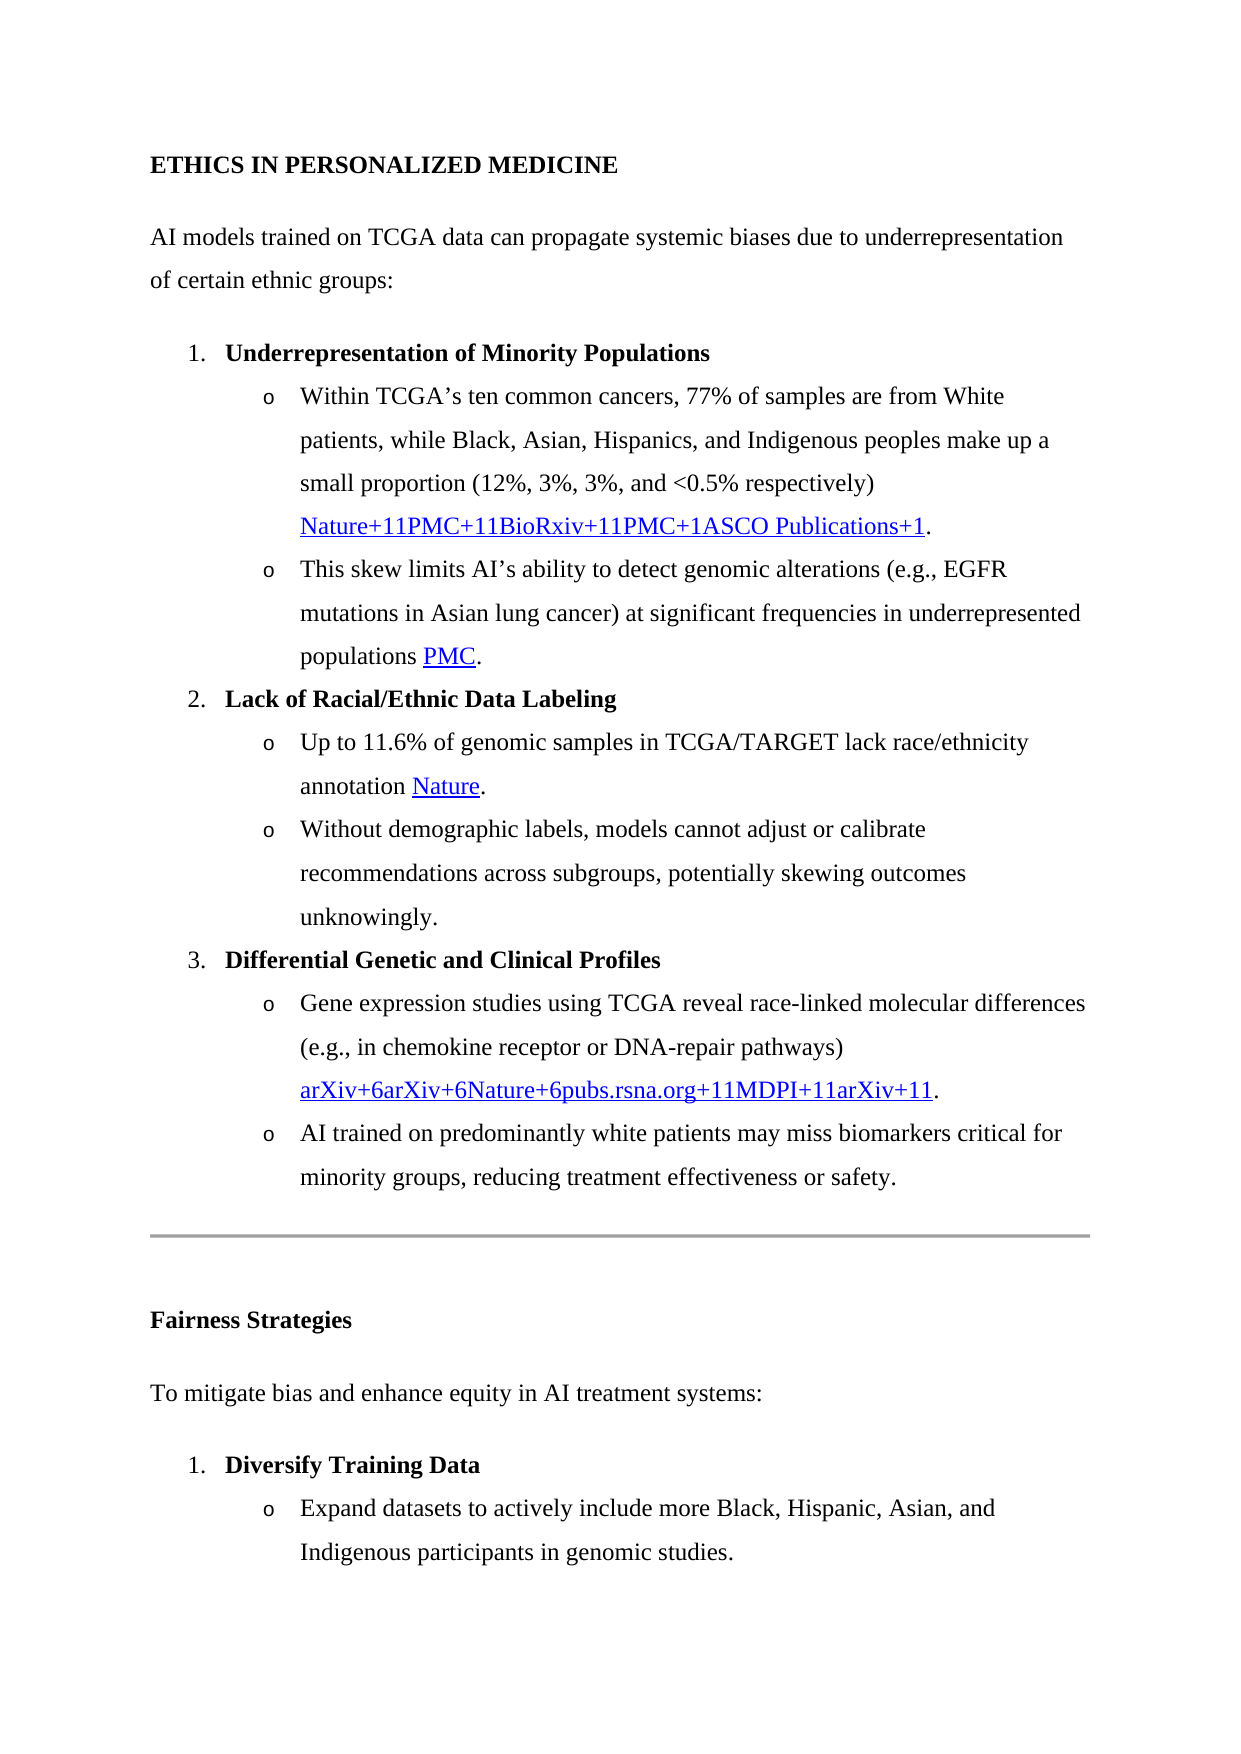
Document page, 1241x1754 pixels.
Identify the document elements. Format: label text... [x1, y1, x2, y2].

list Up to 11.6% of genomic samples in TCGA/TARGET lack race/ethnicity annotation Nature. [262, 727, 1090, 800]
list Diversify Training Data [187, 1450, 1090, 1479]
list Underrepresentation of Minority Populations [187, 338, 1090, 366]
list Within TCGA’s ten common cancers, 77% of samples are from White patients, while Black, Asian, Hispanics, and Indigenous peoples make up a small proportion (12%, 3%, 3%, and <0.5% respectively) Nature+11PMC+11BioRxiv+11PMC+1ASCO Publications+1. [262, 381, 1090, 540]
list This skew limits AI’s ability to detect genomic alterations (e.g., EGFR mutations in Asian lung cancer) at significant frequencies in underrepresented populations PMC. [262, 554, 1090, 670]
text AI models trained on TCGA data can propagate systemic biases due to underrepresentation of certain ethnic groups: [150, 222, 1090, 294]
list Gene expression studies using TCGA reveal race-linked molecular differences (e.g., in chemokine receptor or DNA-repair pathways) arXiv+6arXiv+6Nature+6pubs.rsna.org+11MDPI+11arXiv+11. [262, 988, 1090, 1104]
text To mitigate bias and enhance equity in AI treatment systems: [150, 1378, 1090, 1407]
list Lack of Racial/Ethnic Data Labeling [187, 684, 1090, 713]
text ETHICS IN PERSONALIZED MEDICINE [150, 150, 1090, 179]
list Without demographic labels, models cannot adjust or calibrate recommendations across subgroups, potentially skewing outcomes unknowingly. [262, 814, 1090, 930]
list Expand datasets to actively include more Black, Hispanic, Asian, and Indigenous participants in genomic studies. [262, 1493, 1090, 1566]
list Differential Genetic and Clinical Profiles [187, 945, 1090, 973]
list AI trained on predominantly white patients may miss biomarkers critical for minority groups, reducing treatment effectiveness or safety. [262, 1118, 1090, 1191]
text Fairness Strategies [150, 1306, 1090, 1334]
